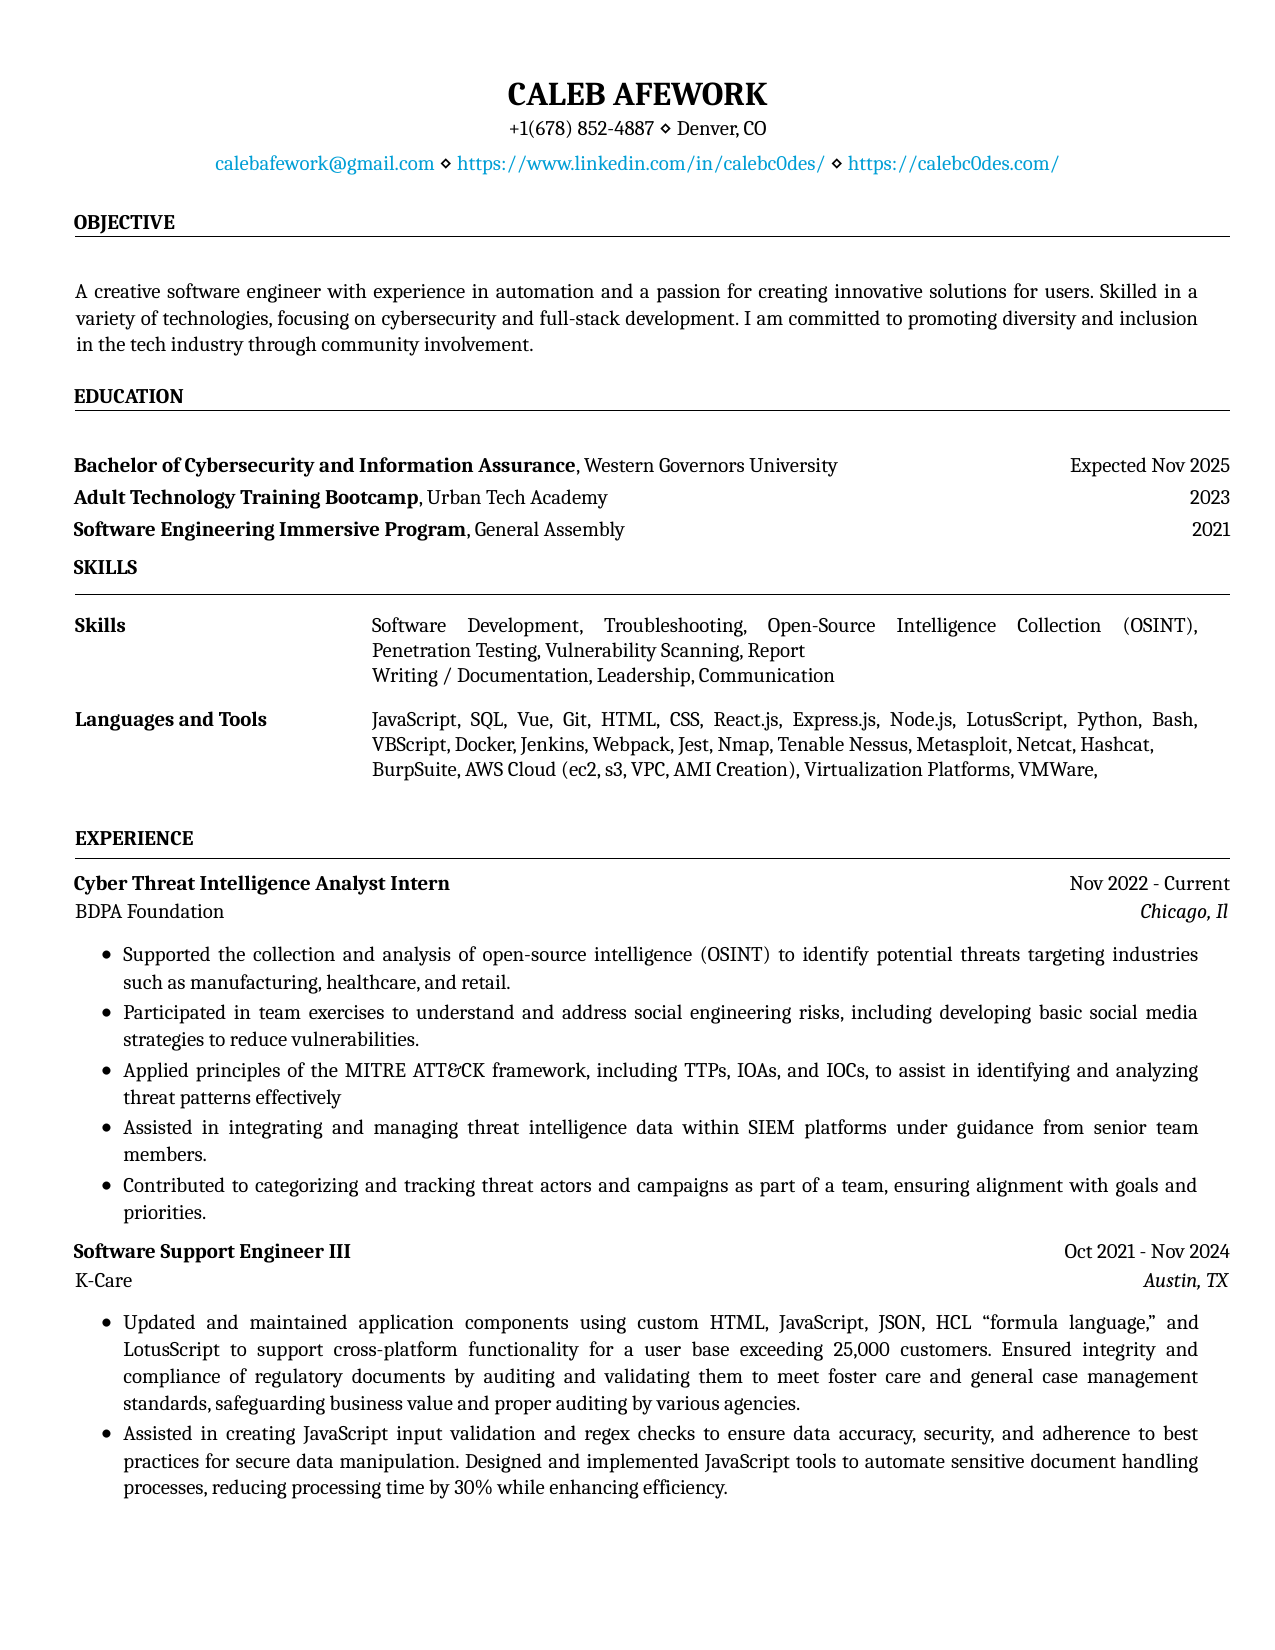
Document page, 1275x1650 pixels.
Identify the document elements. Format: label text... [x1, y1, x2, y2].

list Updated and maintained application components using custom HTML, JavaScript, JSON, HCL “formula language,” and LotusScript to support cross-platform functionality for a user base exceeding 25,000 customers. Ensured integrity and compliance of regulatory documents by auditing and validating them to meet foster care and general case management standards, safeguarding business value and proper auditing by various agencies. [101, 1307, 1200, 1416]
text CALEB AFEWORK [75, 75, 1200, 113]
text K-Care Austin, TX [75, 1269, 1200, 1293]
text Adult Technology Training Bootcamp, Urban Tech Academy 2023 [73, 486, 1200, 509]
table_cell JavaScript, SQL, Vue, Git, HTML, CSS, React.js, Express.js, Node.js, LotusScript, Python, Bash, VBScript, Docker, Jenkins, Webpack, Jest, Nmap, Tenable Nessus, Metasploit, Netcat, Hashcat, BurpSuite, AWS Cloud (ec2, s3, VPC, AMI Creation), Virtualization Platforms, VMWare, [372, 690, 1230, 858]
list Contributed to categorizing and tracking threat actors and campaigns as part of a team, ensuring alignment with goals and priorities. [101, 1170, 1200, 1225]
text Software Engineering Immersive Program, General Assembly 2021 [73, 518, 1200, 542]
list Assisted in creating JavaScript input validation and regex checks to ensure data accuracy, security, and adherence to best practices for secure data manipulation. Designed and implemented JavaScript tools to automate sensitive document handling processes, reducing processing time by 30% while enhancing efficiency. [101, 1418, 1200, 1500]
list Supported the collection and analysis of open-source intelligence (OSINT) to identify potential threats targeting industries such as manufacturing, healthcare, and retail. [101, 939, 1200, 994]
text A creative software engineer with experience in automation and a passion for creating innovative solutions for users. Skilled in a variety of technologies, focusing on cybersecurity and full-stack development. I am committed to promoting diversity and inclusion in the tech industry through community involvement. [75, 279, 1200, 357]
text BDPA Foundation Chicago, Il [75, 900, 1200, 924]
list Applied principles of the MITRE ATT&CK framework, including TTPs, IOAs, and IOCs, to assist in identifying and analyzing threat patterns effectively [101, 1055, 1200, 1109]
table_cell Languages and Tools EXPERIENCE [75, 690, 372, 858]
subtitle OBJECTIVE [73, 211, 1200, 234]
table_header Skills [75, 595, 372, 689]
list Assisted in integrating and managing threat intelligence data within SIEM platforms under guidance from senior team members. [101, 1112, 1200, 1167]
text Bachelor of Cybersecurity and Information Assurance, Western Governors University Expected Nov 2025 [73, 453, 1200, 477]
subtitle Software Support Engineer III Oct 2021 - Nov 2024 [73, 1240, 1200, 1264]
table_header Software Development, Troubleshooting, Open-Source Intelligence Collection (OSINT), Penetration Testing, Vulnerability Scanning, Report Writing / Documentation, Leadership, Communication [372, 595, 1230, 689]
subtitle Cyber Threat Intelligence Analyst Intern Nov 2022 - Current [73, 871, 1200, 895]
text +1(678) 852-4887 ⋄ Denver, CO [75, 116, 1200, 140]
list Participated in team exercises to understand and address social engineering risks, including developing basic social media strategies to reduce vulnerabilities. [101, 997, 1200, 1052]
text calebafework@gmail.com ⋄ https://www.linkedin.com/in/calebc0des/ ⋄ https://calebc0des.com/ [75, 152, 1200, 176]
subtitle SKILLS [73, 556, 1200, 580]
subtitle EDUCATION [73, 385, 1200, 409]
